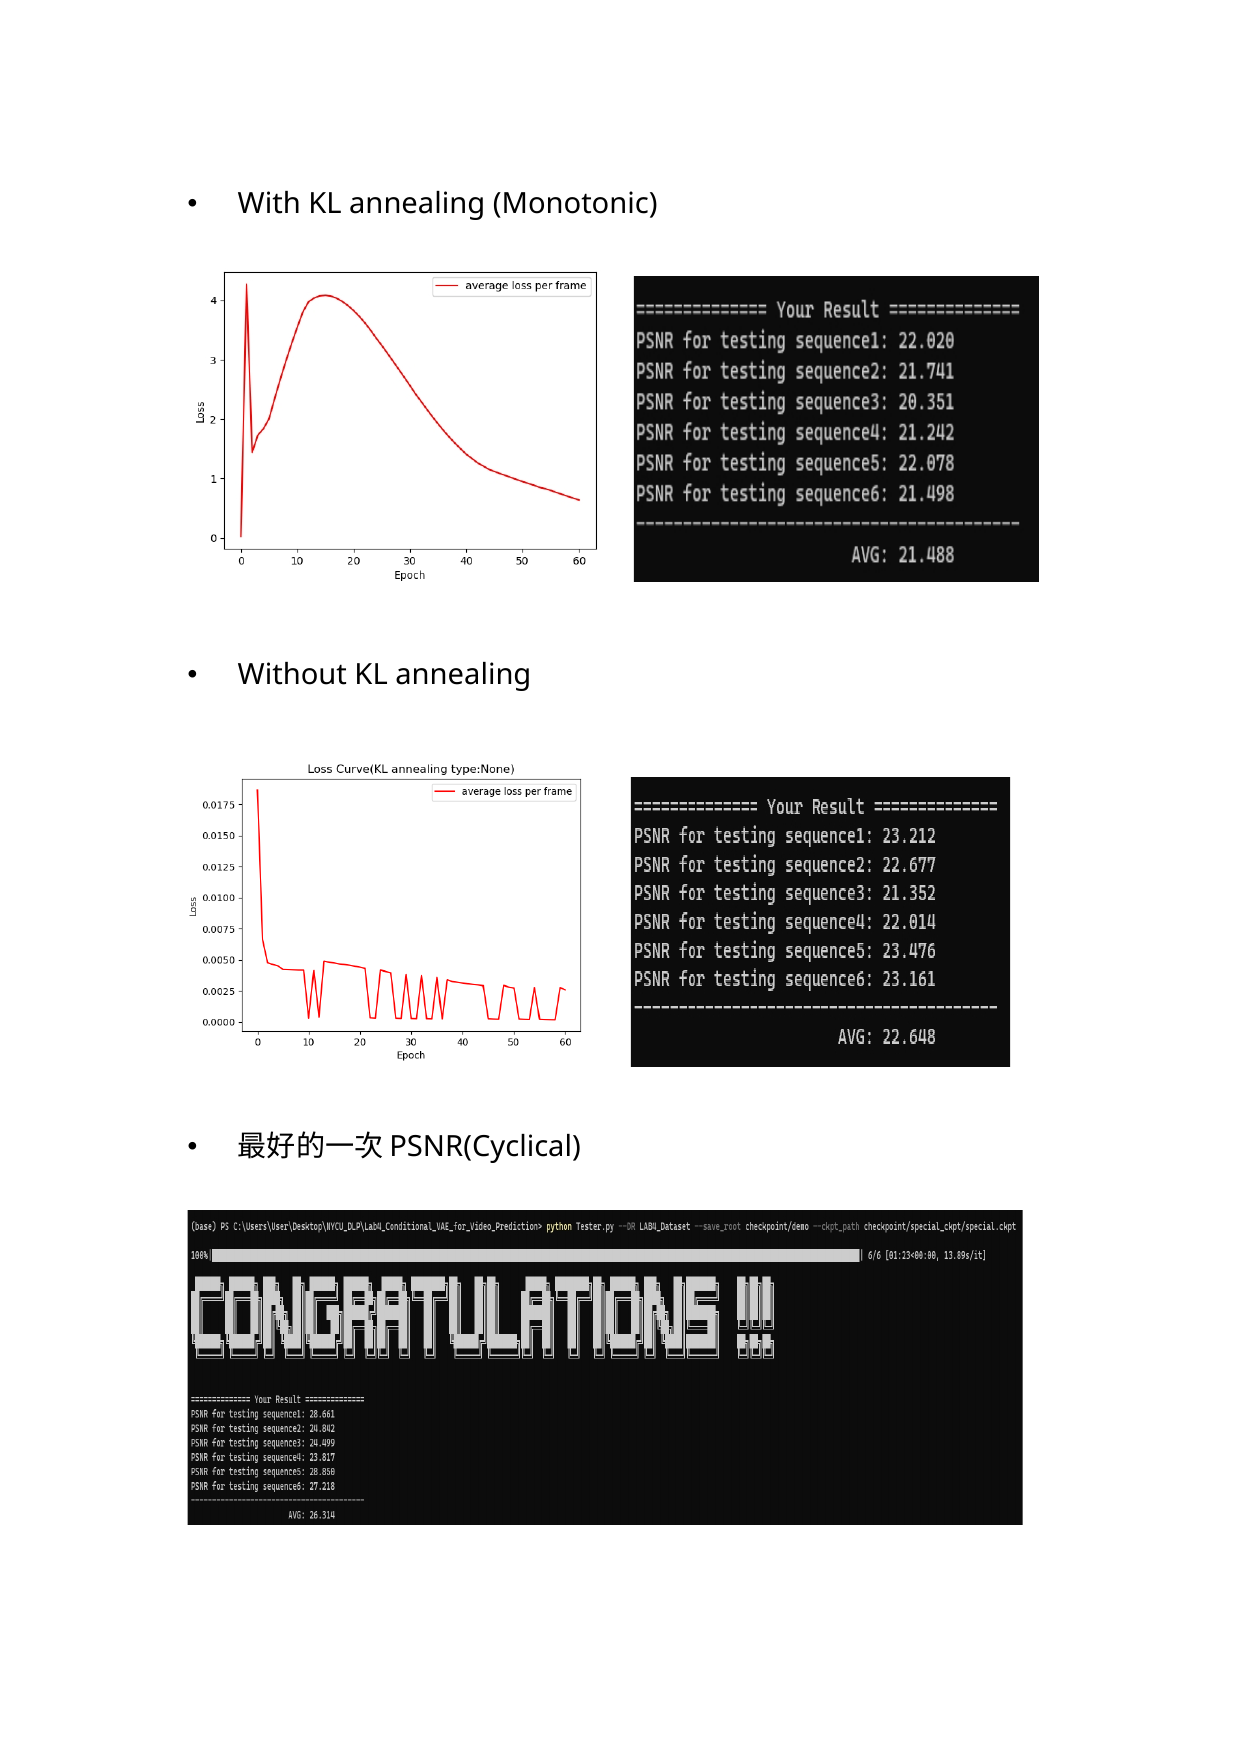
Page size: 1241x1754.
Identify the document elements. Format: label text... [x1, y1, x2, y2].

picture [187, 1210, 1023, 1525]
picture [187, 739, 624, 1067]
list 最好的一次PSNR(Cyclical) [187, 1106, 1053, 1181]
list With KL annealing (Monotonic) [187, 164, 1053, 239]
picture [633, 276, 1039, 582]
picture [630, 777, 1011, 1067]
picture [187, 268, 627, 582]
list Without KL annealing [187, 635, 1053, 710]
